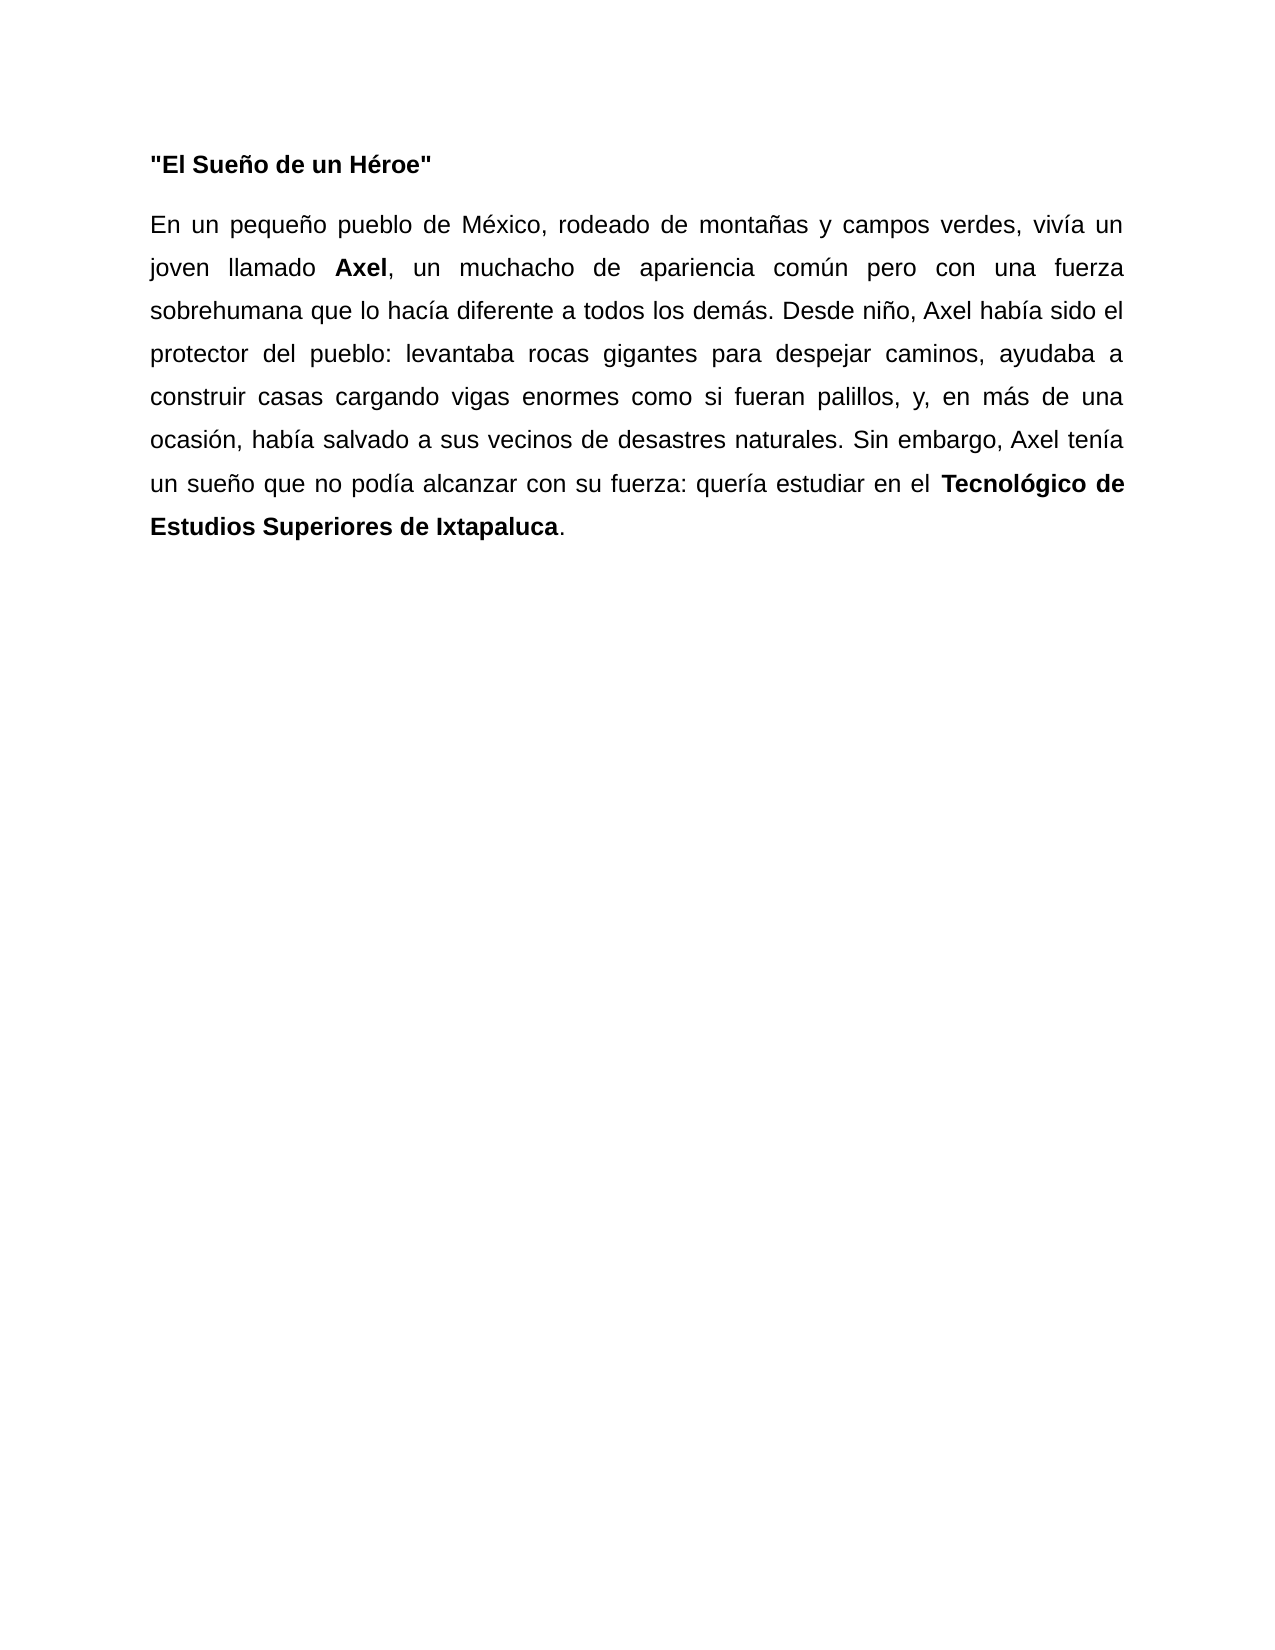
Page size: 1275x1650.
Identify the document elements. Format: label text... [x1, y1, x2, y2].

text En un pequeño pueblo de México, rodeado de montañas y campos verdes, vivía un joven llamado Axel, un muchacho de apariencia común pero con una fuerza sobrehumana que lo hacía diferente a todos los demás. Desde niño, Axel había sido el protector del pueblo: levantaba rocas gigantes para despejar caminos, ayudaba a construir casas cargando vigas enormes como si fueran palillos, y, en más de una ocasión, había salvado a sus vecinos de desastres naturales. Sin embargo, Axel tenía un sueño que no podía alcanzar con su fuerza: quería estudiar en el Tecnológico de Estudios Superiores de Ixtapaluca. [150, 210, 1125, 540]
text "El Sueño de un Héroe" [150, 150, 1125, 179]
